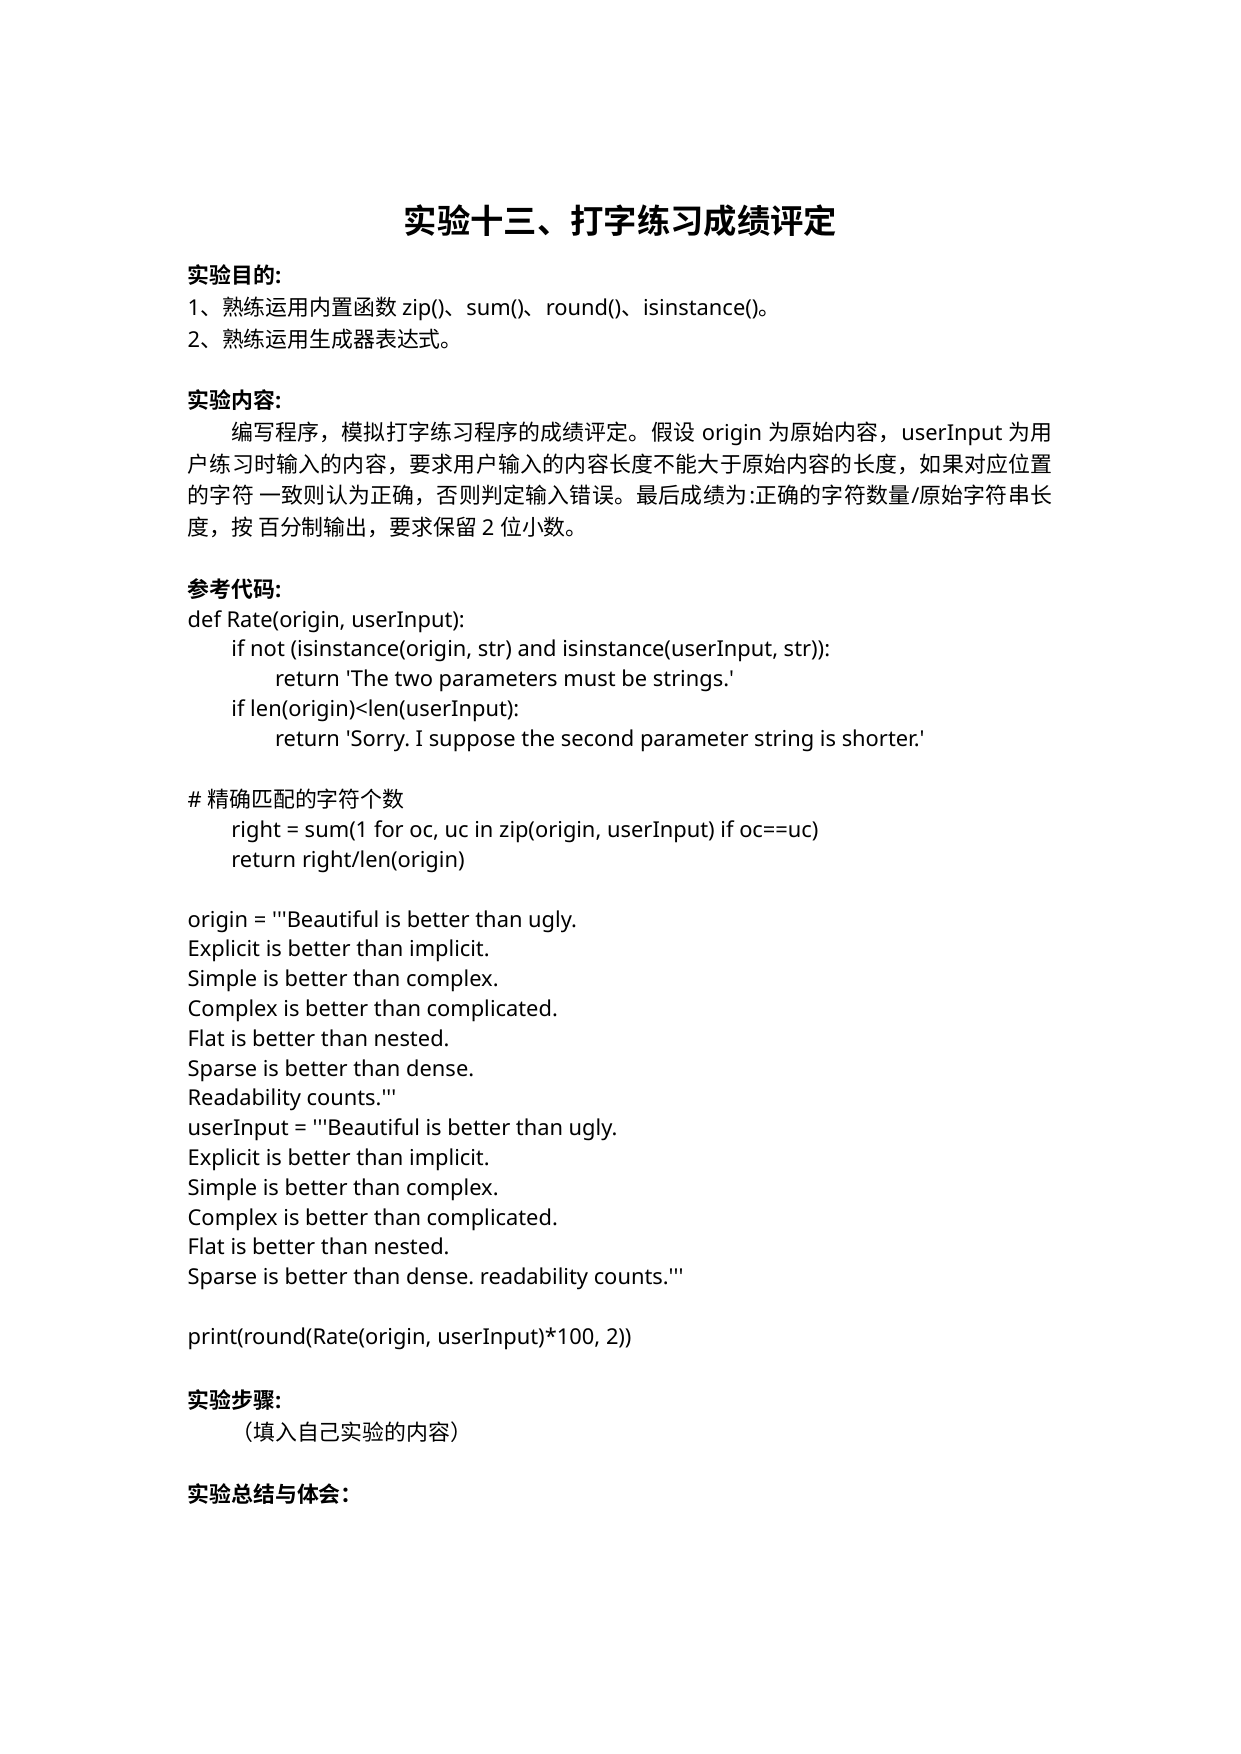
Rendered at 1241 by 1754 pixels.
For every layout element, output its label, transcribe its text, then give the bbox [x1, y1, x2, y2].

text Readability counts.''' [187, 1082, 1053, 1112]
text （填入自己实验的内容） [187, 1415, 1053, 1447]
text 实验总结与体会： [187, 1477, 1053, 1508]
text def Rate(origin, userInput): [187, 604, 1053, 633]
text Explicit is better than implicit. [187, 1142, 1053, 1172]
text 1、熟练运用内置函数 zip()、sum()、round()、isinstance()。 [187, 290, 1053, 322]
text Explicit is better than implicit. [187, 933, 1053, 963]
text Simple is better than complex. [187, 1172, 1053, 1201]
text print(round(Rate(origin, userInput)*100, 2)) [187, 1321, 1053, 1350]
text return right/len(origin) [187, 844, 1053, 874]
text 参考代码: [187, 572, 1053, 604]
text Sparse is better than dense. readability counts.''' [187, 1261, 1053, 1291]
text return 'Sorry. I suppose the second parameter string is shorter.' [231, 723, 1053, 753]
text 实验内容: [187, 383, 1053, 415]
text userInput = '''Beautiful is better than ugly. [187, 1112, 1053, 1142]
title 实验十三、打字练习成绩评定 [187, 187, 1053, 252]
text Flat is better than nested. [187, 1231, 1053, 1261]
text Complex is better than complicated. [187, 1201, 1053, 1231]
text Sparse is better than dense. [187, 1052, 1053, 1082]
text origin = '''Beautiful is better than ugly. [187, 903, 1053, 933]
text Simple is better than complex. [187, 963, 1053, 993]
text return 'The two parameters must be strings.' [231, 663, 1053, 693]
text if len(origin)<len(userInput): [187, 693, 1053, 723]
text 实验步骤: [187, 1383, 1053, 1415]
text 2、熟练运用生成器表达式。 [187, 322, 1053, 353]
text Complex is better than complicated. [187, 993, 1053, 1023]
text if not (isinstance(origin, str) and isinstance(userInput, str)): [187, 633, 1053, 663]
text # 精确匹配的字符个数 [187, 782, 1053, 814]
text right = sum(1 for oc, uc in zip(origin, userInput) if oc==uc) [187, 814, 1053, 844]
text Flat is better than nested. [187, 1023, 1053, 1052]
text 编写程序，模拟打字练习程序的成绩评定。假设 origin 为原始内容，userInput 为用户练习时输入的内容，要求用户输入的内容长度不能大于原始内容的长度，如果对应位置的字符 一致则认为正确，否则判定输入错误。最后成绩为:正确的字符数量/原始字符串长度，按 百分制输出，要求保留 2 位小数。 [187, 415, 1053, 542]
text 实验目的: [187, 258, 1053, 290]
